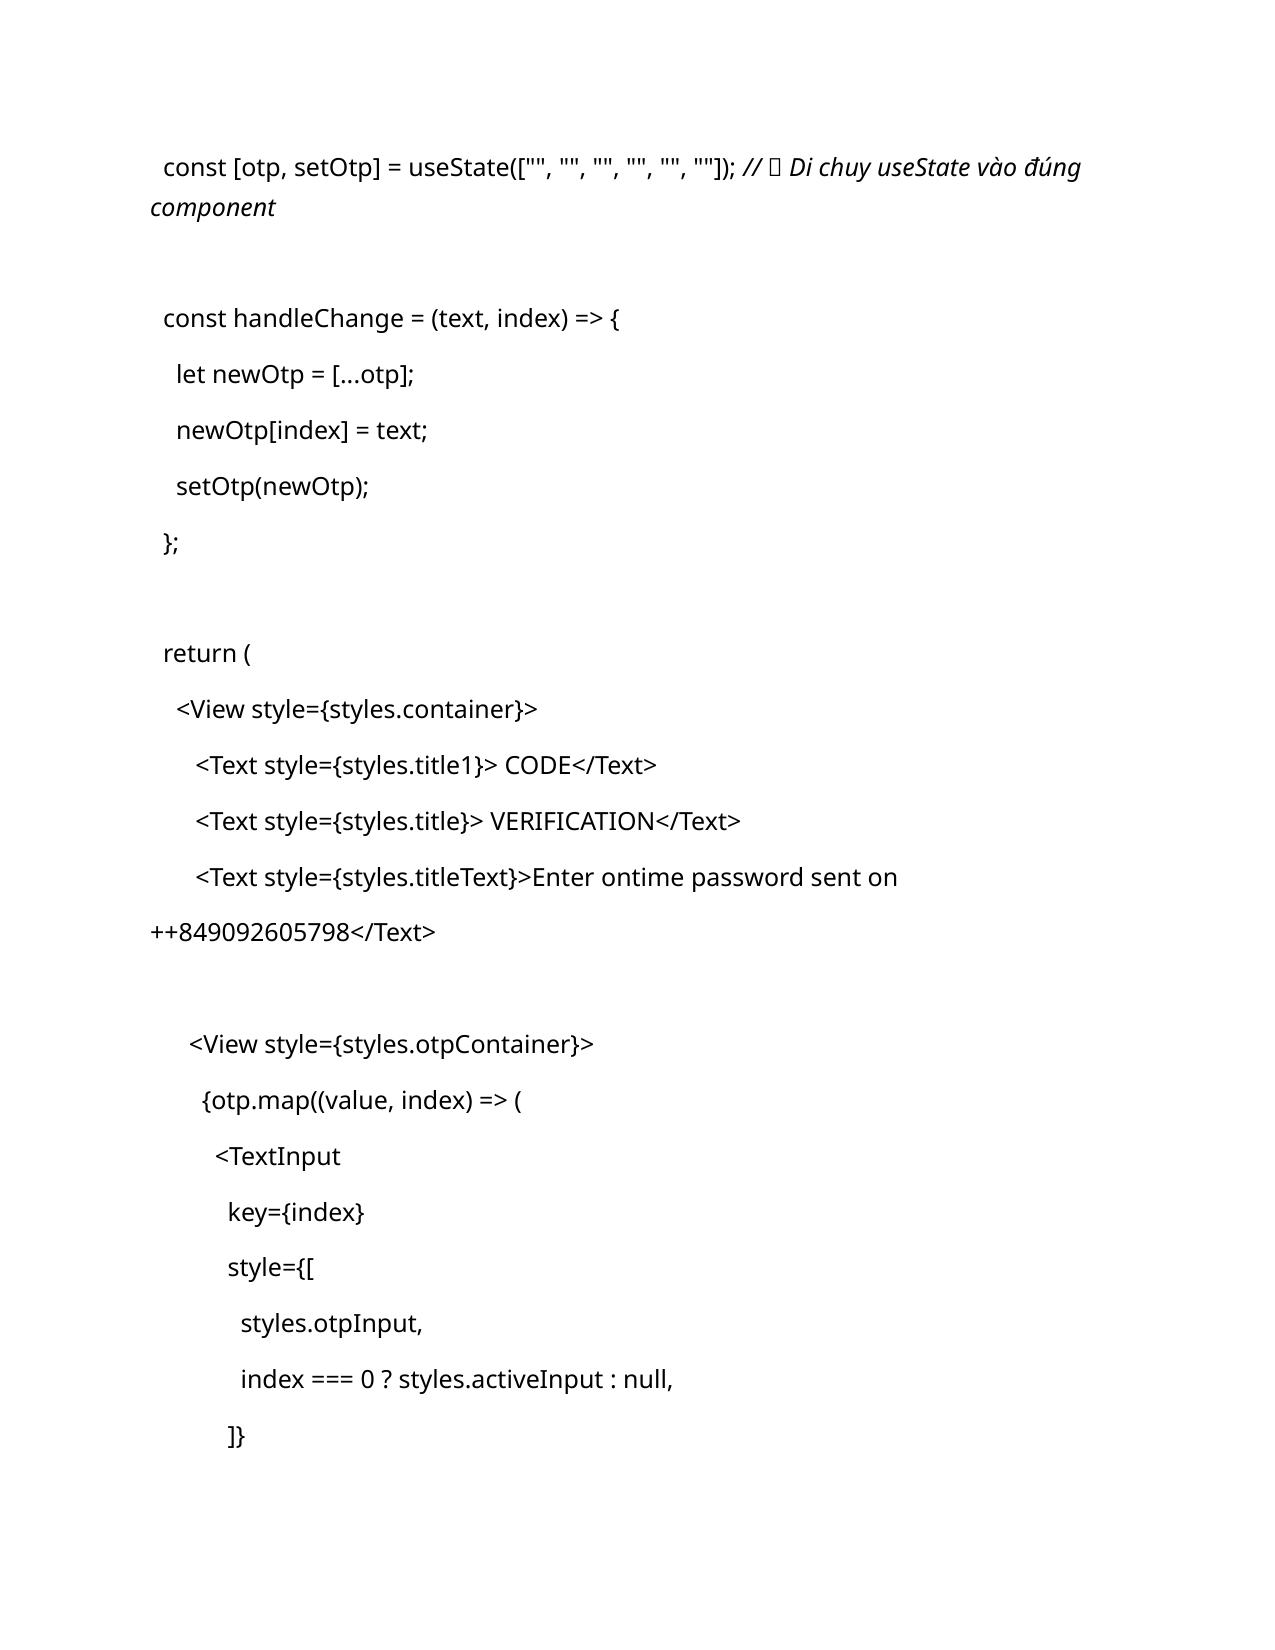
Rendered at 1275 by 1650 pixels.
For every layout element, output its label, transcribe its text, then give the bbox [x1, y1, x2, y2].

text newOtp[index] = text; [150, 412, 1125, 447]
text }; [150, 524, 1125, 558]
text return ( [150, 636, 1125, 670]
text <Text style={styles.title}> VERIFICATION</Text> [150, 803, 1125, 837]
text <View style={styles.otpContainer}> [150, 1027, 1125, 1061]
text <Text style={styles.titleText}>Enter ontime password sent on [150, 859, 1125, 893]
text index === 0 ? styles.activeInput : null, [150, 1362, 1125, 1396]
text <View style={styles.container}> [150, 692, 1125, 726]
text styles.otpInput, [150, 1306, 1125, 1340]
text ++849092605798</Text> [150, 915, 1125, 949]
text style={[ [150, 1250, 1125, 1284]
text const handleChange = (text, index) => { [150, 301, 1125, 335]
text ]} [150, 1417, 1125, 1452]
text <Text style={styles.title1}> CODE</Text> [150, 747, 1125, 782]
text let newOtp = [...otp]; [150, 357, 1125, 391]
text {otp.map((value, index) => ( [150, 1082, 1125, 1117]
text <TextInput [150, 1138, 1125, 1172]
text const [otp, setOtp] = useState(["", "", "", "", "", ""]); // ✅ Di chuy useState vào đúng component [150, 150, 1125, 223]
text setOtp(newOtp); [150, 468, 1125, 502]
text key={index} [150, 1194, 1125, 1228]
